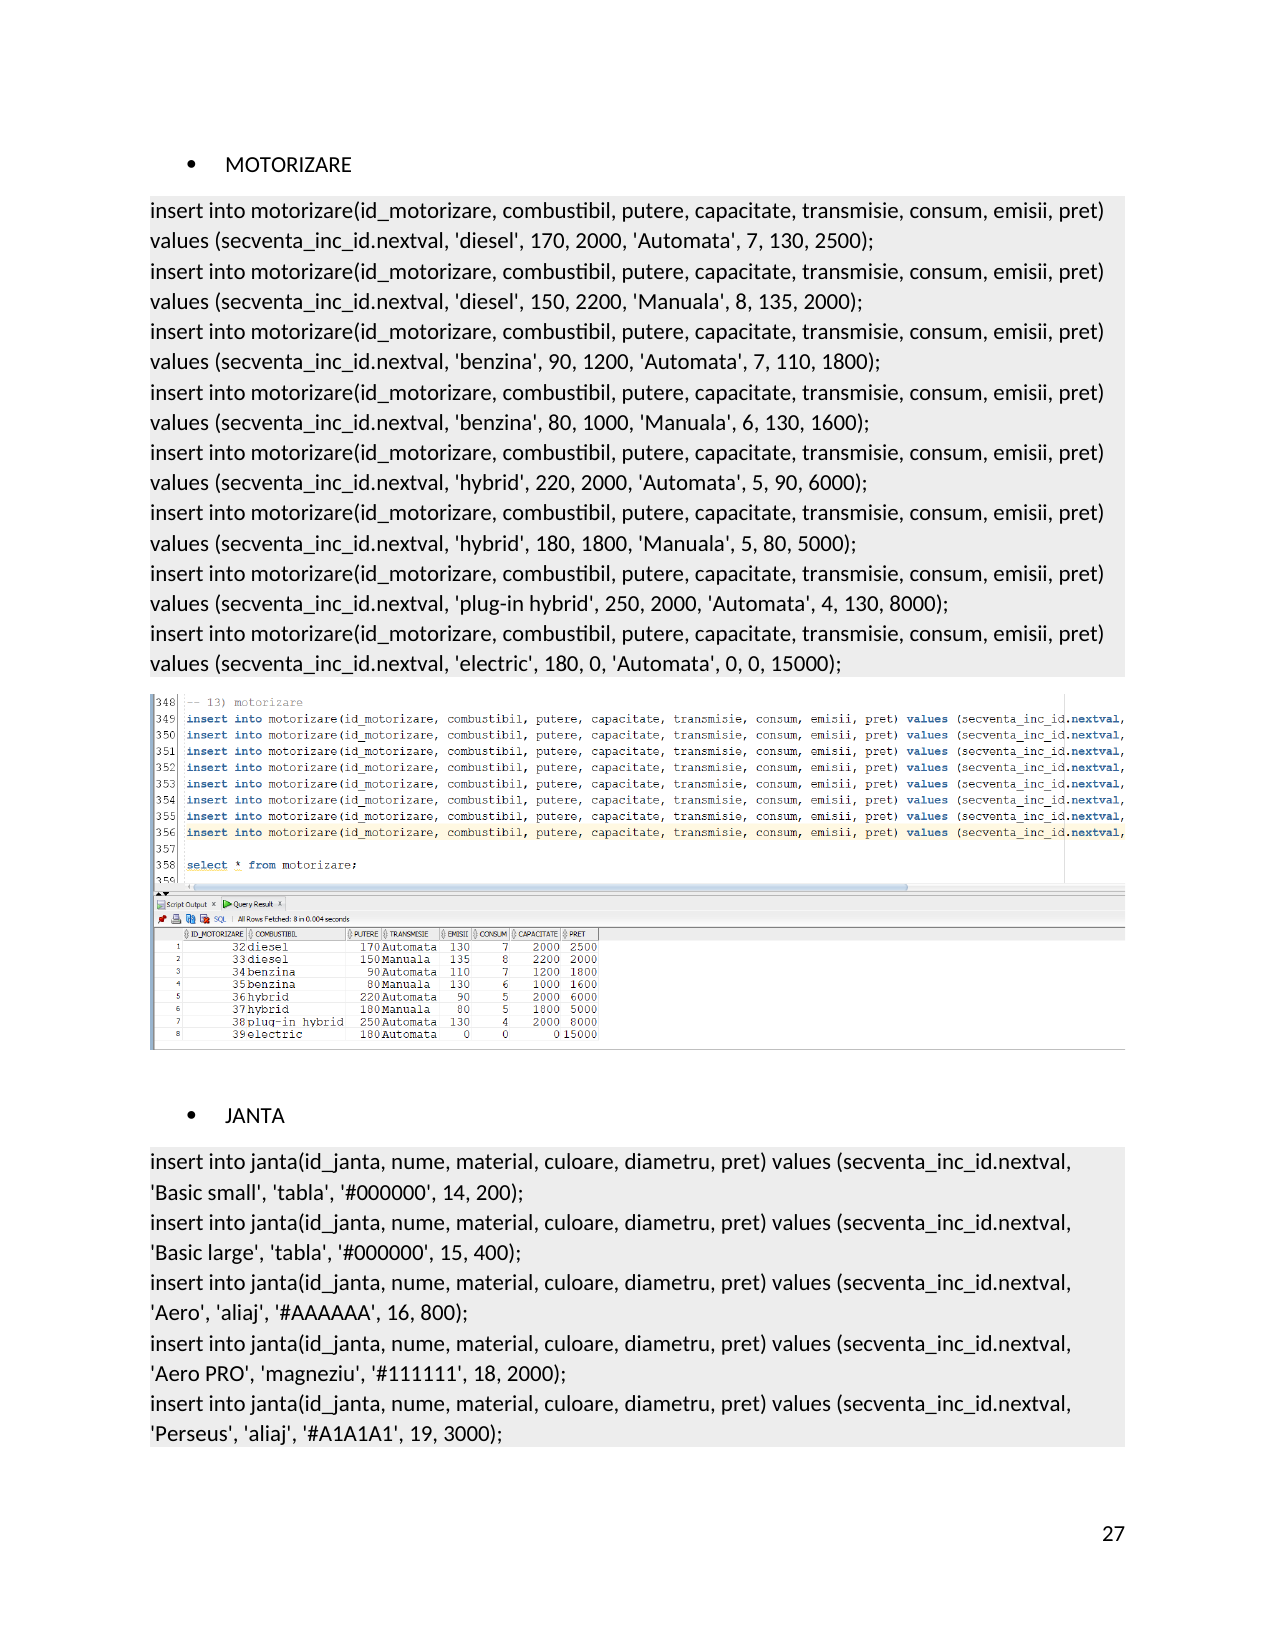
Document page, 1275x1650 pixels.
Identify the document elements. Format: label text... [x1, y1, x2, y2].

text insert into motorizare(id_motorizare, combustibil, putere, capacitate, transmisie, consum, emisii, pret) values (secventa_inc_id.nextval, 'diesel', 150, 2200, 'Manuala', 8, 135, 2000); [150, 257, 1125, 315]
text insert into motorizare(id_motorizare, combustibil, putere, capacitate, transmisie, consum, emisii, pret) values (secventa_inc_id.nextval, 'diesel', 170, 2000, 'Automata', 7, 130, 2500); [150, 196, 1125, 254]
text insert into janta(id_janta, nume, material, culoare, diametru, pret) values (secventa_inc_id.nextval, 'Aero PRO', 'magneziu', '#111111', 18, 2000); [150, 1329, 1125, 1387]
list JANTA [187, 1101, 1125, 1129]
text insert into motorizare(id_motorizare, combustibil, putere, capacitate, transmisie, consum, emisii, pret) values (secventa_inc_id.nextval, 'benzina', 80, 1000, 'Manuala', 6, 130, 1600); [150, 378, 1125, 436]
picture [150, 694, 1125, 1050]
text insert into motorizare(id_motorizare, combustibil, putere, capacitate, transmisie, consum, emisii, pret) values (secventa_inc_id.nextval, 'hybrid', 180, 1800, 'Manuala', 5, 80, 5000); [150, 498, 1125, 557]
text insert into janta(id_janta, nume, material, culoare, diametru, pret) values (secventa_inc_id.nextval, 'Basic small', 'tabla', '#000000', 14, 200); [150, 1147, 1125, 1206]
text insert into janta(id_janta, nume, material, culoare, diametru, pret) values (secventa_inc_id.nextval, 'Basic large', 'tabla', '#000000', 15, 400); [150, 1208, 1125, 1266]
text insert into motorizare(id_motorizare, combustibil, putere, capacitate, transmisie, consum, emisii, pret) values (secventa_inc_id.nextval, 'electric', 180, 0, 'Automata', 0, 0, 15000); [150, 619, 1125, 677]
text insert into motorizare(id_motorizare, combustibil, putere, capacitate, transmisie, consum, emisii, pret) values (secventa_inc_id.nextval, 'plug-in hybrid', 250, 2000, 'Automata', 4, 130, 8000); [150, 559, 1125, 617]
text insert into motorizare(id_motorizare, combustibil, putere, capacitate, transmisie, consum, emisii, pret) values (secventa_inc_id.nextval, 'hybrid', 220, 2000, 'Automata', 5, 90, 6000); [150, 438, 1125, 496]
list MOTORIZARE [187, 150, 1125, 178]
text insert into motorizare(id_motorizare, combustibil, putere, capacitate, transmisie, consum, emisii, pret) values (secventa_inc_id.nextval, 'benzina', 90, 1200, 'Automata', 7, 110, 1800); [150, 317, 1125, 375]
text insert into janta(id_janta, nume, material, culoare, diametru, pret) values (secventa_inc_id.nextval, 'Perseus', 'aliaj', '#A1A1A1', 19, 3000); [150, 1389, 1125, 1447]
text insert into janta(id_janta, nume, material, culoare, diametru, pret) values (secventa_inc_id.nextval, 'Aero', 'aliaj', '#AAAAAA', 16, 800); [150, 1268, 1125, 1326]
